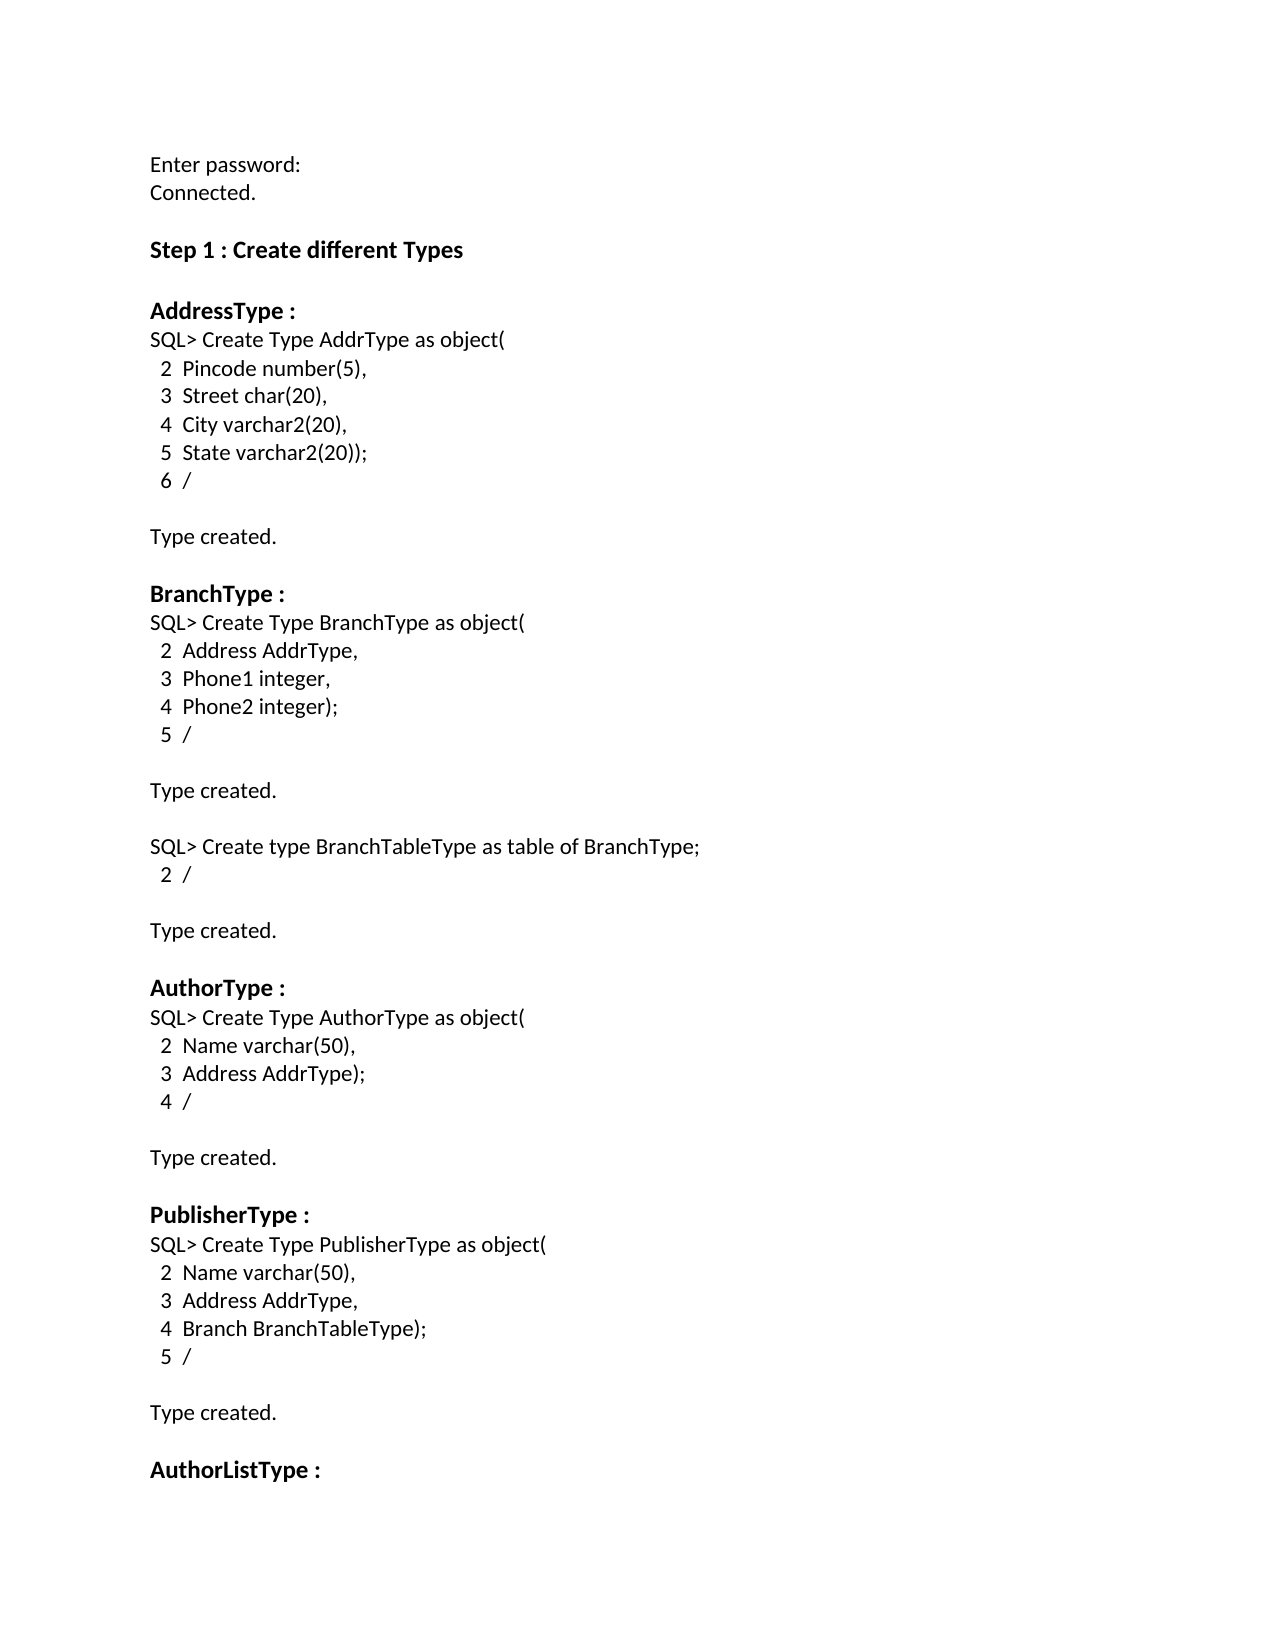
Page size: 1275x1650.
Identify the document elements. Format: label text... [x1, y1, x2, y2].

text 2 Pincode number(5), [150, 354, 1125, 382]
text 4 Branch BranchTableType); [150, 1314, 1125, 1342]
text Type created. [150, 1143, 1125, 1171]
text 5 / [150, 720, 1125, 748]
text SQL> Create Type AuthorType as object( [150, 1003, 1125, 1031]
text 4 / [150, 1087, 1125, 1115]
text 6 / [150, 466, 1125, 494]
text 3 Phone1 integer, [150, 664, 1125, 692]
text Type created. [150, 917, 1125, 944]
text SQL> Create Type AddrType as object( [150, 326, 1125, 354]
text Type created. [150, 1398, 1125, 1426]
text AuthorListType : [150, 1454, 1125, 1484]
text AuthorType : [150, 973, 1125, 1003]
text AddressType : [150, 295, 1125, 326]
text 2 / [150, 861, 1125, 888]
text SQL> Create Type BranchType as object( [150, 608, 1125, 636]
text 5 State varchar2(20)); [150, 438, 1125, 466]
text SQL> Create Type PublisherType as object( [150, 1230, 1125, 1258]
text PublisherType : [150, 1199, 1125, 1230]
text 2 Name varchar(50), [150, 1031, 1125, 1059]
text Type created. [150, 522, 1125, 550]
text 4 City varchar2(20), [150, 410, 1125, 438]
text Enter password: [150, 150, 1125, 178]
text 3 Address AddrType); [150, 1059, 1125, 1087]
text BranchType : [150, 578, 1125, 608]
text SQL> Create type BranchTableType as table of BranchType; [150, 832, 1125, 861]
text Step 1 : Create different Types [150, 234, 1125, 264]
text Connected. [150, 178, 1125, 206]
text 4 Phone2 integer); [150, 692, 1125, 720]
text 5 / [150, 1342, 1125, 1370]
text Type created. [150, 776, 1125, 804]
text 3 Street char(20), [150, 382, 1125, 410]
text 2 Name varchar(50), [150, 1258, 1125, 1286]
text 3 Address AddrType, [150, 1286, 1125, 1314]
text 2 Address AddrType, [150, 636, 1125, 664]
